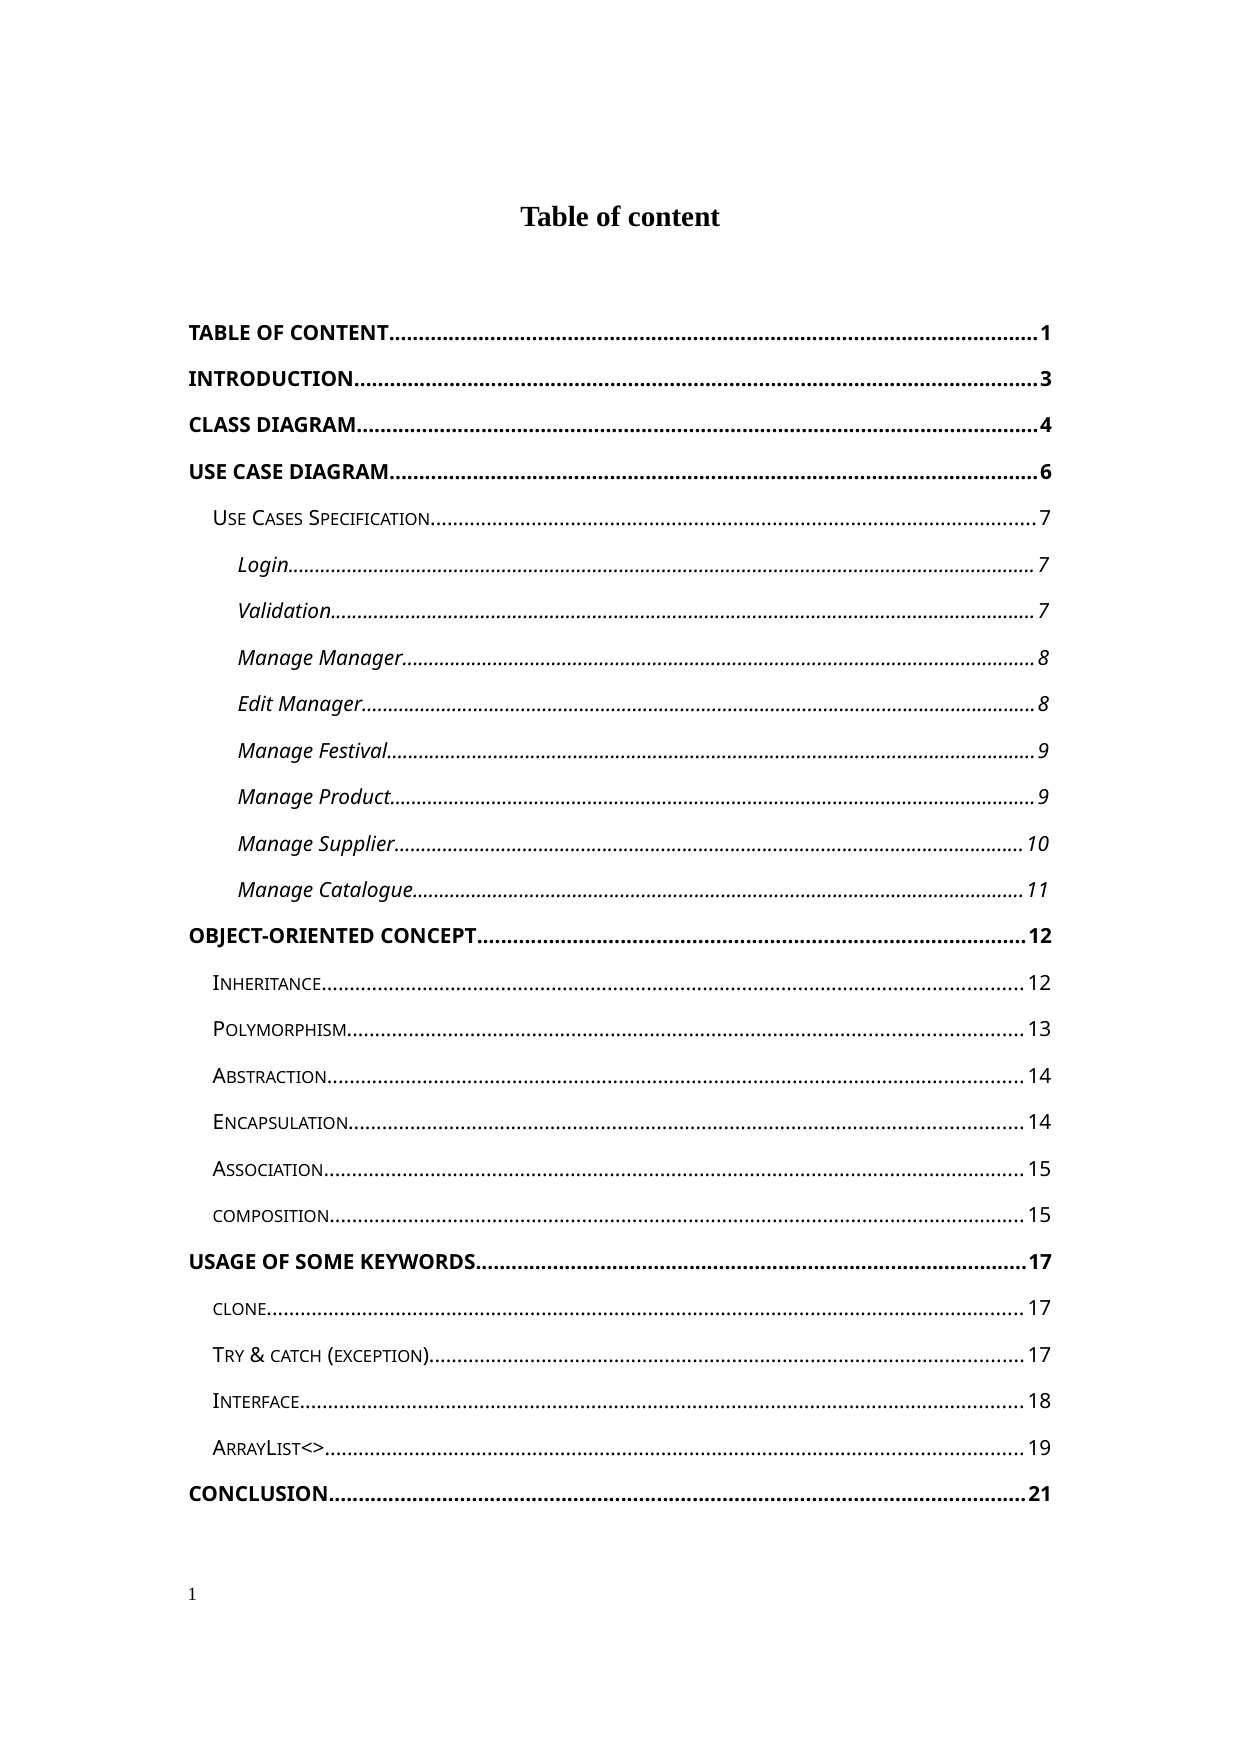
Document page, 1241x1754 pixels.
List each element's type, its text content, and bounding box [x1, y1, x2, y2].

text Inheritance 12 [212, 965, 1053, 999]
text Conclusion 21 [187, 1476, 1053, 1510]
text Encapsulation 14 [212, 1105, 1053, 1139]
text Login 7 [237, 547, 1053, 581]
text composition 15 [212, 1198, 1053, 1232]
text Manage Festival 9 [237, 733, 1053, 767]
text Validation 7 [237, 594, 1053, 628]
text Object-Oriented Concept 12 [187, 919, 1053, 953]
text Edit Manager 8 [237, 687, 1053, 721]
text Use Cases Specification 7 [212, 501, 1053, 535]
text Use Case Diagram 6 [187, 454, 1053, 488]
text Class Diagram 4 [187, 408, 1053, 442]
text Abstraction 14 [212, 1058, 1053, 1092]
text ArrayList<> 19 [212, 1430, 1053, 1464]
text Manage Product 9 [237, 779, 1053, 813]
text Try & catch (exception) 17 [212, 1337, 1053, 1371]
subtitle Table of content [187, 199, 1053, 233]
text Introduction 3 [187, 361, 1053, 395]
text Usage of some Keywords 17 [187, 1244, 1053, 1278]
text Association 15 [212, 1151, 1053, 1185]
text Manage Manager 8 [237, 640, 1053, 674]
text clone 17 [212, 1291, 1053, 1324]
text Interface 18 [212, 1383, 1053, 1417]
text Polymorphism 13 [212, 1012, 1053, 1046]
text Manage Supplier 10 [237, 826, 1053, 860]
text Manage Catalogue 11 [237, 872, 1053, 906]
text Table of content 1 [187, 315, 1053, 349]
